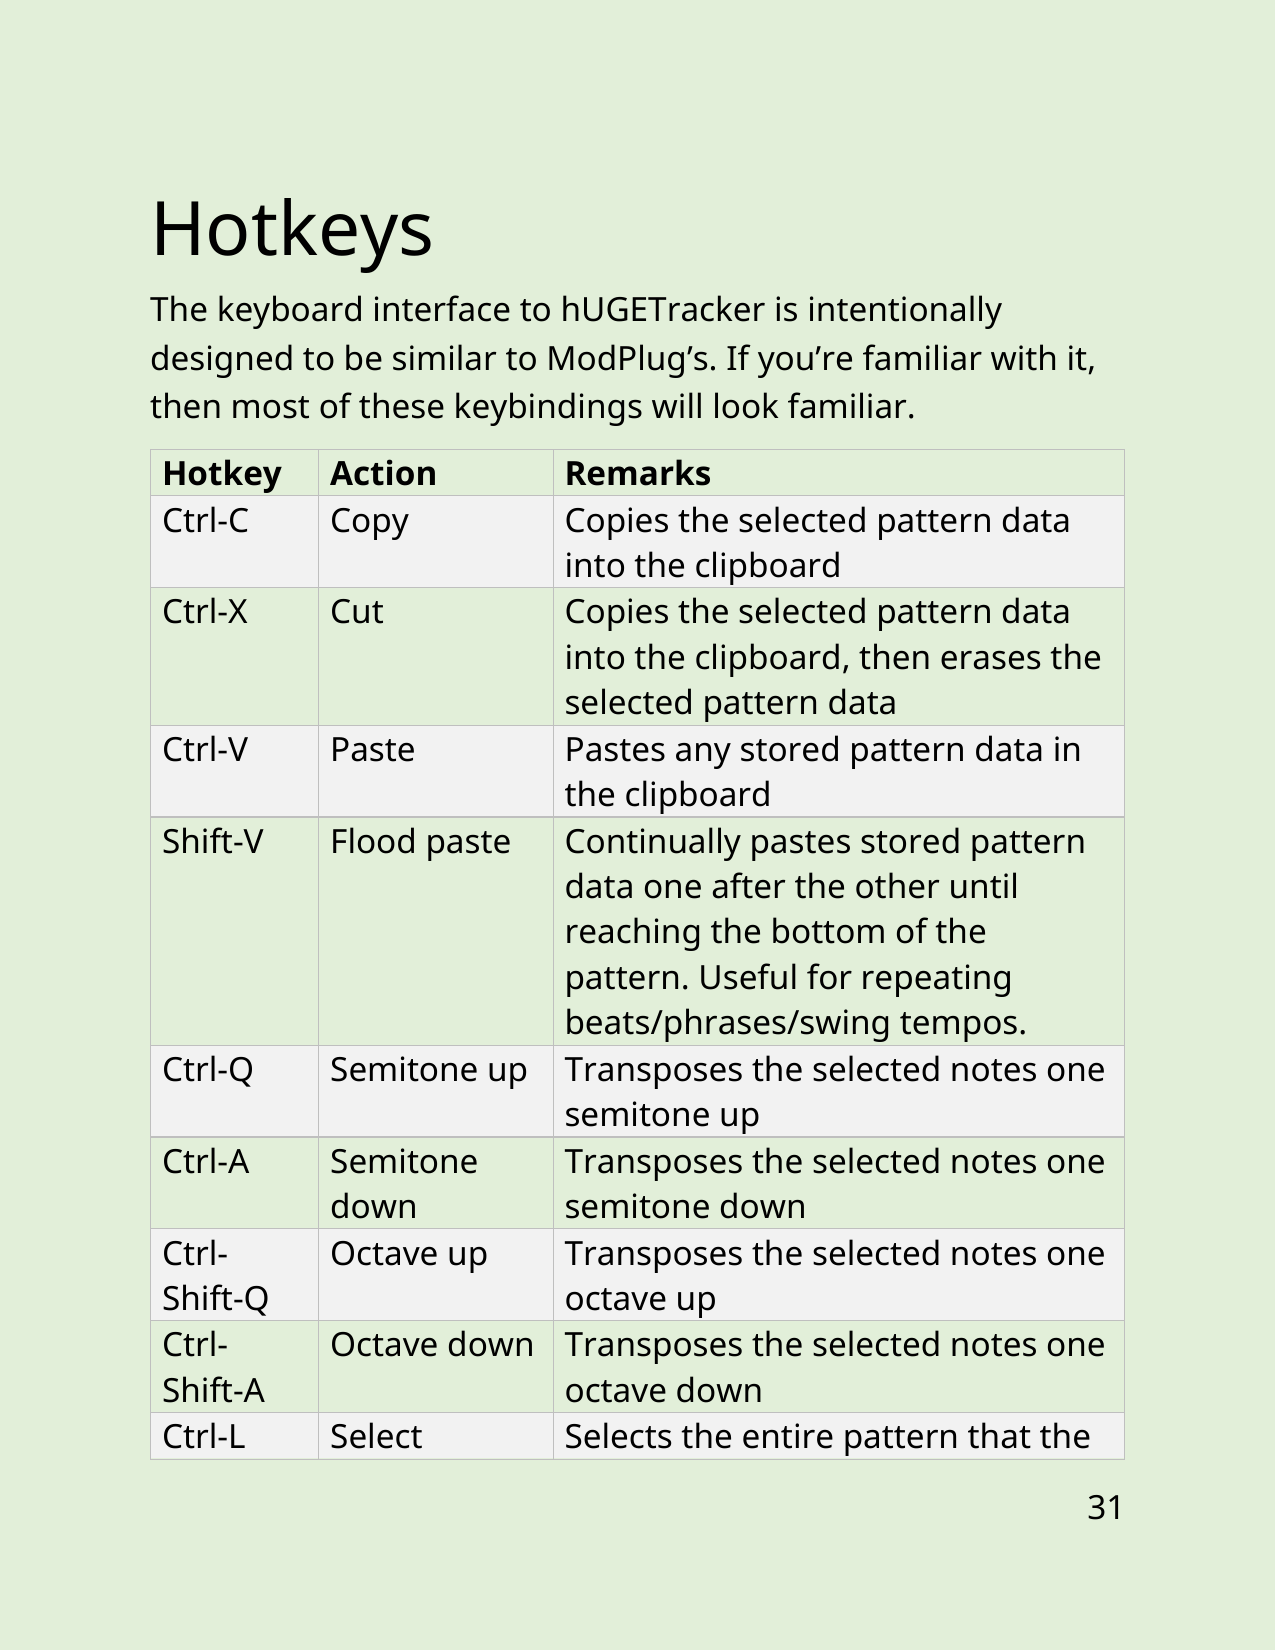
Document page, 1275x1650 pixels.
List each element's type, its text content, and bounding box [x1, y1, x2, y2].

table_cell Cut [319, 588, 553, 724]
table_cell Ctrl-Shift-Q [151, 1229, 318, 1320]
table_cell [554, 1413, 1124, 1458]
table_header Hotkey [151, 450, 318, 495]
table_cell Flood paste [319, 818, 553, 1044]
table_cell Ctrl-X [151, 588, 318, 724]
table_cell Ctrl-Shift-A [151, 1321, 318, 1412]
table_cell Transposes the selected notes one semitone down [554, 1138, 1124, 1228]
table_cell Copies the selected pattern data into the clipboard, then erases the selected pattern data [554, 588, 1124, 724]
table_cell Pastes any stored pattern data in the clipboard [554, 726, 1124, 816]
table_cell Octave up [319, 1229, 553, 1320]
table_cell Ctrl-Q [151, 1046, 318, 1136]
table_cell Transposes the selected notes one octave up [554, 1229, 1124, 1320]
table_cell Select channel [319, 1413, 553, 1458]
table_cell Octave down [319, 1321, 553, 1412]
table_header Action [319, 450, 553, 495]
table_cell Shift-V [151, 818, 318, 1044]
table_cell Copies the selected pattern data into the clipboard [554, 496, 1124, 587]
table_cell Copy [319, 496, 553, 587]
table_cell Semitone up [319, 1046, 553, 1136]
table_cell Semitone down [319, 1138, 553, 1228]
table_cell Ctrl-V [151, 726, 318, 816]
subtitle Hotkeys [150, 175, 1125, 277]
table_cell Ctrl-C [151, 496, 318, 587]
table_cell Ctrl-L [151, 1413, 318, 1458]
table_cell Paste [319, 726, 553, 816]
table_cell Transposes the selected notes one semitone up [554, 1046, 1124, 1136]
table_cell Continually pastes stored pattern data one after the other until reaching the bottom of the pattern. Useful for repeating beats/phrases/swing tempos. [554, 818, 1124, 1044]
table_header Remarks [554, 450, 1124, 495]
table_cell Transposes the selected notes one octave down [554, 1321, 1124, 1412]
table_cell Ctrl-A [151, 1138, 318, 1228]
text The keyboard interface to hUGETracker is intentionally designed to be similar to ModPlug’s. If you’re familiar with it, then most of these keybindings will look familiar. [150, 285, 1125, 429]
